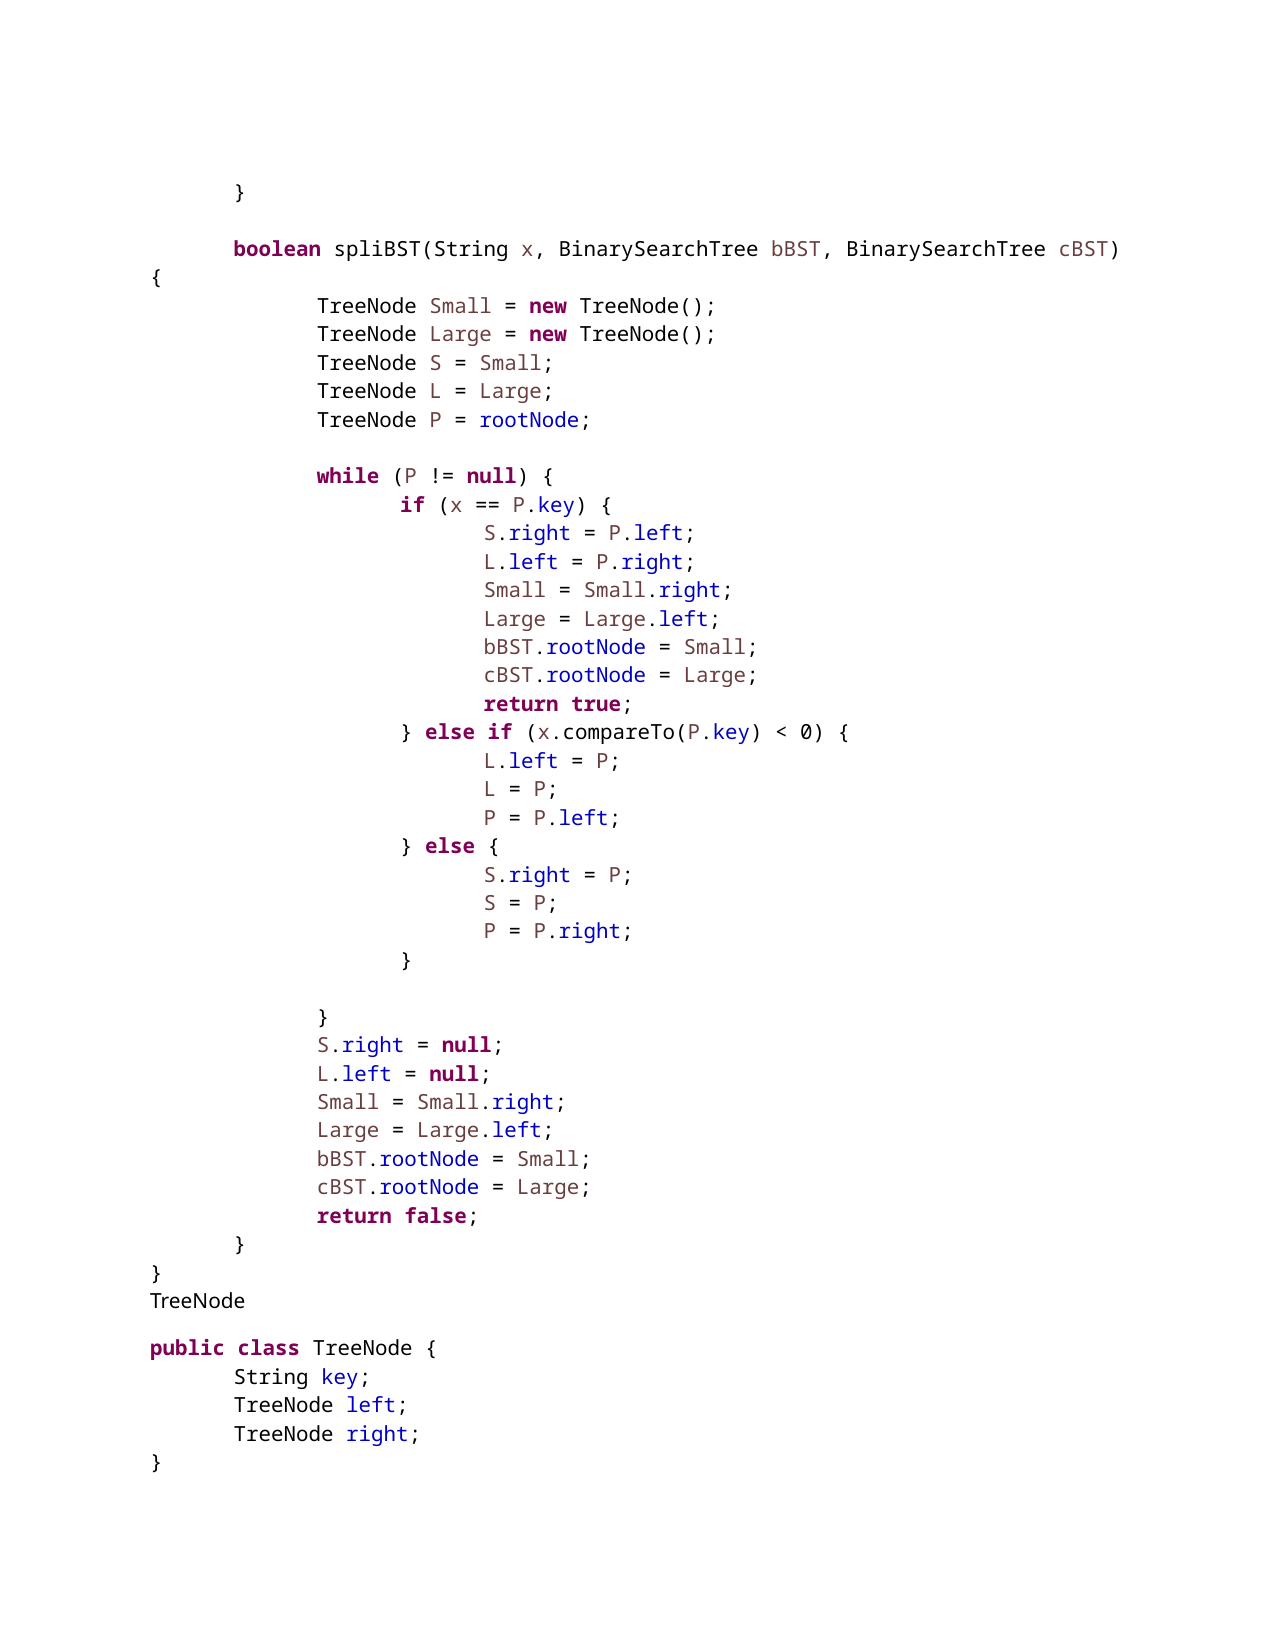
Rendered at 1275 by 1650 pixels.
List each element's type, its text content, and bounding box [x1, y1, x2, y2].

text } else if (x.compareTo(P.key) < 0) { [150, 717, 1125, 746]
text bBST.rootNode = Small; [150, 632, 1125, 661]
text while (P != null) { [150, 462, 1125, 490]
text } [150, 1258, 1125, 1286]
text TreeNode right; [150, 1419, 1125, 1447]
text if (x == P.key) { [150, 490, 1125, 518]
text L = P; [150, 774, 1125, 803]
text S = P; [150, 888, 1125, 917]
text S.right = P.left; [150, 518, 1125, 547]
text Small = Small.right; [150, 1087, 1125, 1116]
text } [150, 177, 1125, 206]
text cBST.rootNode = Large; [150, 1172, 1125, 1201]
text boolean spliBST(String x, BinarySearchTree bBST, BinarySearchTree cBST) { [150, 234, 1125, 291]
text TreeNode left; [150, 1390, 1125, 1419]
text P = P.right; [150, 917, 1125, 945]
text Large = Large.left; [150, 1116, 1125, 1144]
text public class TreeNode { [150, 1333, 1125, 1362]
text } [150, 1002, 1125, 1030]
text } [150, 1229, 1125, 1258]
text TreeNode S = Small; [150, 348, 1125, 376]
text S.right = P; [150, 860, 1125, 888]
text cBST.rootNode = Large; [150, 661, 1125, 689]
text L.left = P; [150, 746, 1125, 774]
text P = P.left; [150, 803, 1125, 831]
text return false; [150, 1201, 1125, 1229]
text L.left = P.right; [150, 547, 1125, 575]
text S.right = null; [150, 1030, 1125, 1059]
text TreeNode Small = new TreeNode(); [150, 291, 1125, 319]
text bBST.rootNode = Small; [150, 1144, 1125, 1172]
text TreeNode Large = new TreeNode(); [150, 319, 1125, 348]
text Large = Large.left; [150, 604, 1125, 632]
text } [150, 945, 1125, 973]
text L.left = null; [150, 1059, 1125, 1087]
text TreeNode P = rootNode; [150, 405, 1125, 433]
text Small = Small.right; [150, 575, 1125, 604]
text String key; [150, 1362, 1125, 1390]
text } [150, 1447, 1125, 1476]
text TreeNode L = Large; [150, 376, 1125, 405]
text TreeNode [150, 1286, 1125, 1315]
text return true; [150, 689, 1125, 717]
text } else { [150, 831, 1125, 860]
